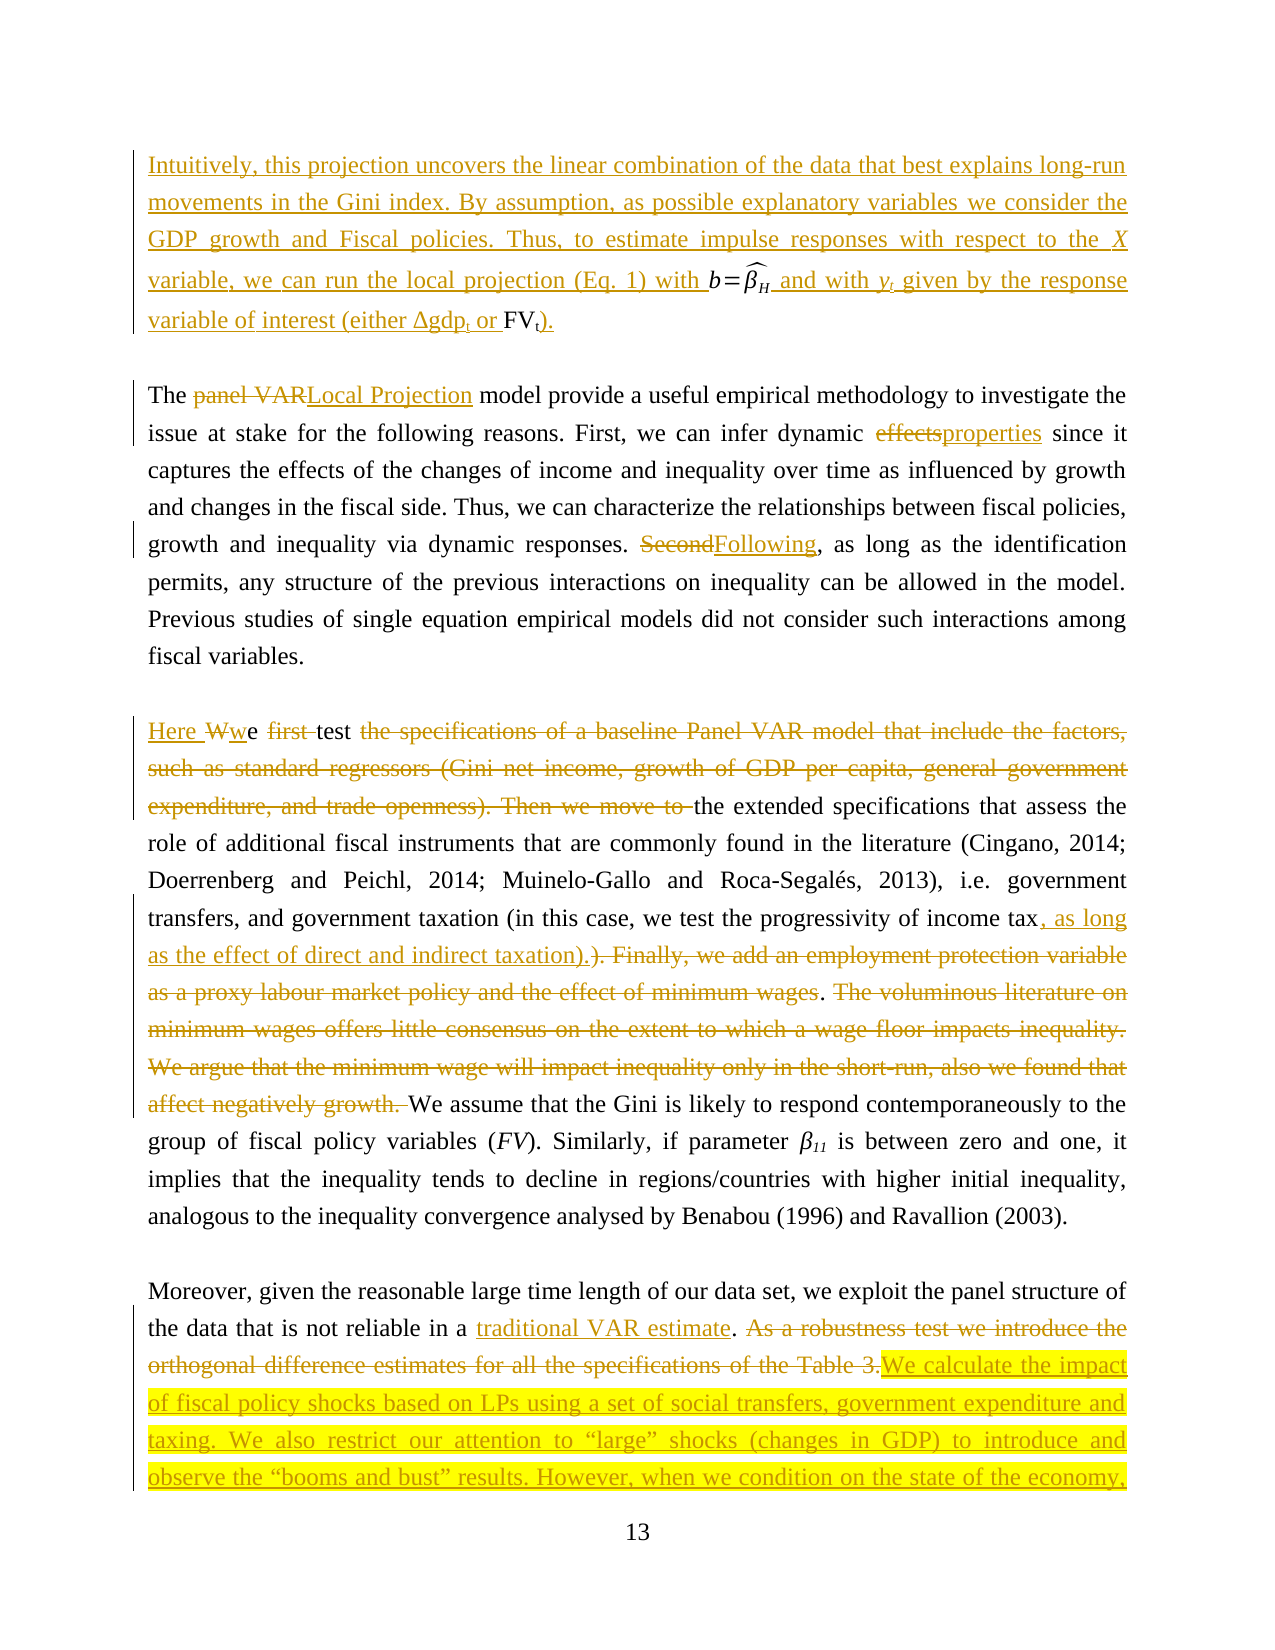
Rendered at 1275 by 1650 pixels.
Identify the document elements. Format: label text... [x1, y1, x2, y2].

text e test the extended specifications that assess the role of additional fiscal instruments that are commonly found in the literature (Cingano, 2014; Doerrenberg and Peichl, 2014; Muinelo-Gallo and Roca-Segalés, 2013), i.e. government transfers, and government taxation (in this case, we test the progressivity of income tax. We assume that the Gini is likely to respond contemporaneously to the group of fiscal policy variables (FV). Similarly, if parameter β11 is between zero and one, it implies that the inequality tends to decline in regions/countries with higher initial inequality, analogous to the inequality convergence analysed by Benabou (1996) and Ravallion (2003). [148, 1069, 1127, 1230]
text FVt [148, 214, 1127, 334]
text e test the extended specifications that assess the role of additional fiscal instruments that are commonly found in the literature (Cingano, 2014; Doerrenberg and Peichl, 2014; Muinelo-Gallo and Roca-Segalés, 2013), i.e. government transfers, and government taxation (in this case, we test the progressivity of income tax. We assume that the Gini is likely to respond contemporaneously to the group of fiscal policy variables (FV). Similarly, if parameter β11 is between zero and one, it implies that the inequality tends to decline in regions/countries with higher initial inequality, analogous to the inequality convergence analysed by Benabou (1996) and Ravallion (2003). [148, 716, 1127, 769]
text e test the extended specifications that assess the role of additional fiscal instruments that are commonly found in the literature (Cingano, 2014; Doerrenberg and Peichl, 2014; Muinelo-Gallo and Roca-Segalés, 2013), i.e. government transfers, and government taxation (in this case, we test the progressivity of income tax. We assume that the Gini is likely to respond contemporaneously to the group of fiscal policy variables (FV). Similarly, if parameter β11 is between zero and one, it implies that the inequality tends to decline in regions/countries with higher initial inequality, analogous to the inequality convergence analysed by Benabou (1996) and Ravallion (2003). [148, 771, 1127, 1067]
text Moreover, given the reasonable large time length of our data set, we exploit the panel structure of the data that is not reliable in a . [148, 1276, 1127, 1366]
text FVt [148, 150, 1127, 175]
text FVt [148, 176, 1127, 212]
text Moreover, given the reasonable large time length of our data set, we exploit the panel structure of the data that is not reliable in a . [148, 1367, 1127, 1388]
